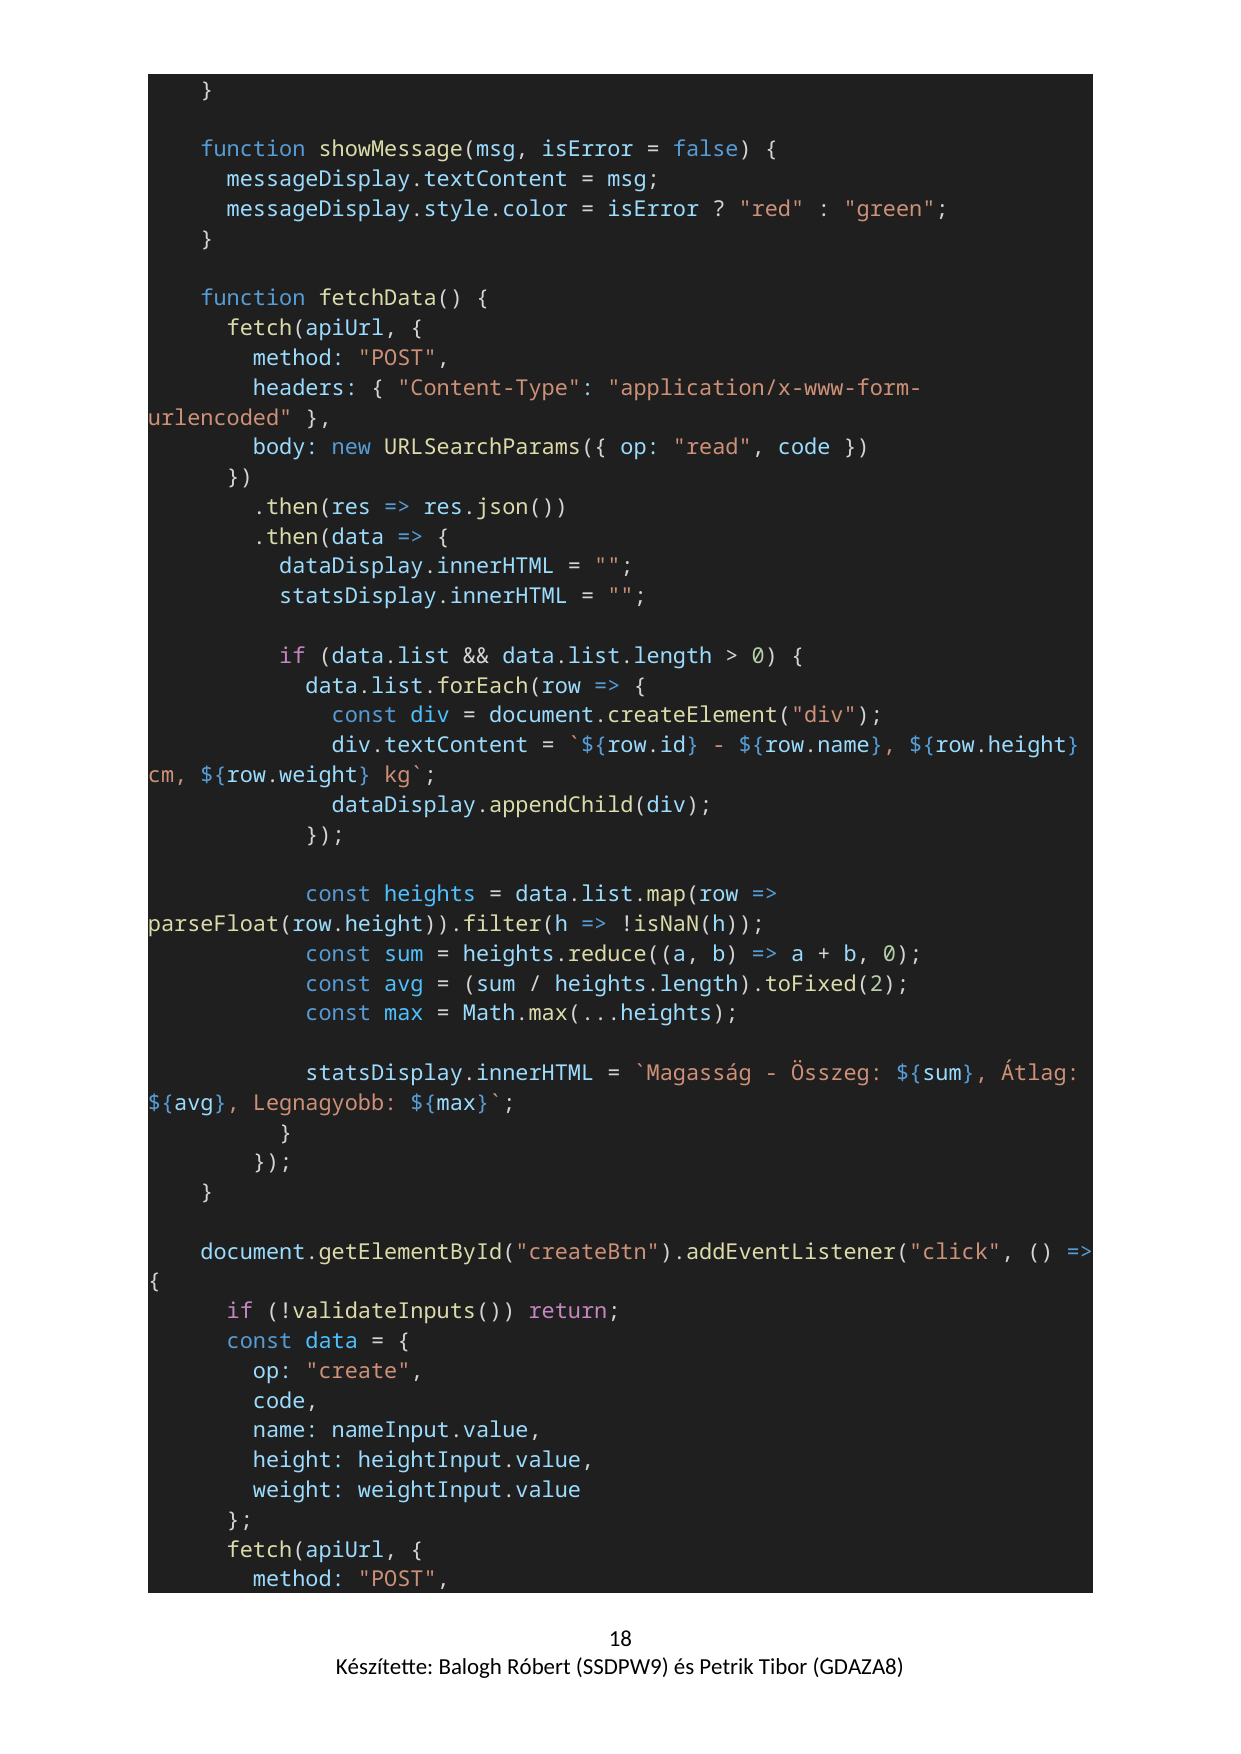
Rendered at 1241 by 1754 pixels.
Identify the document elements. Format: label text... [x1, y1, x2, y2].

text }) [148, 461, 1093, 491]
text op: "create", [148, 1355, 1093, 1385]
text function fetchData() { [148, 282, 1093, 312]
text if (data.list && data.list.length > 0) { [148, 640, 1093, 670]
text code, [148, 1385, 1093, 1414]
text const max = Math.max(...heights); [148, 997, 1093, 1027]
text dataDisplay.appendChild(div); [148, 789, 1093, 819]
text method: "POST", [148, 342, 1093, 372]
text statsDisplay.innerHTML = `Magasság - Összeg: ${sum}, Átlag: ${avg}, Legnagyobb: ${max}`; [148, 1057, 1093, 1117]
text data.list.forEach(row => { [148, 670, 1093, 699]
text } [148, 74, 1093, 104]
text .then(res => res.json()) [148, 491, 1093, 521]
text const div = document.createElement("div"); [148, 699, 1093, 729]
text headers: { "Content-Type": "application/x-www-form-urlencoded" }, [148, 372, 1093, 431]
text }); [148, 1146, 1093, 1176]
text function showMessage(msg, isError = false) { [148, 133, 1093, 163]
text weight: weightInput.value [148, 1474, 1093, 1504]
text height: heightInput.value, [148, 1444, 1093, 1474]
text messageDisplay.textContent = msg; [148, 163, 1093, 193]
text } [148, 223, 1093, 253]
text } [148, 1176, 1093, 1206]
text const heights = data.list.map(row => parseFloat(row.height)).filter(h => !isNaN(h)); [148, 878, 1093, 938]
text statsDisplay.innerHTML = ""; [148, 580, 1093, 610]
text div.textContent = `${row.id} - ${row.name}, ${row.height} cm, ${row.weight} kg`; [148, 729, 1093, 789]
text dataDisplay.innerHTML = ""; [148, 551, 1093, 580]
text }; [148, 1504, 1093, 1534]
text method: "POST", [148, 1563, 1093, 1593]
text fetch(apiUrl, { [148, 1534, 1093, 1563]
text body: new URLSearchParams({ op: "read", code }) [148, 431, 1093, 461]
text name: nameInput.value, [148, 1414, 1093, 1444]
text const avg = (sum / heights.length).toFixed(2); [148, 968, 1093, 997]
text fetch(apiUrl, { [148, 312, 1093, 342]
text if (!validateInputs()) return; [148, 1295, 1093, 1325]
text }); [148, 819, 1093, 848]
text messageDisplay.style.color = isError ? "red" : "green"; [148, 193, 1093, 223]
text .then(data => { [148, 521, 1093, 551]
text const sum = heights.reduce((a, b) => a + b, 0); [148, 938, 1093, 968]
text const data = { [148, 1325, 1093, 1355]
text document.getElementById("createBtn").addEventListener("click", () => { [148, 1236, 1093, 1295]
text } [148, 1117, 1093, 1146]
